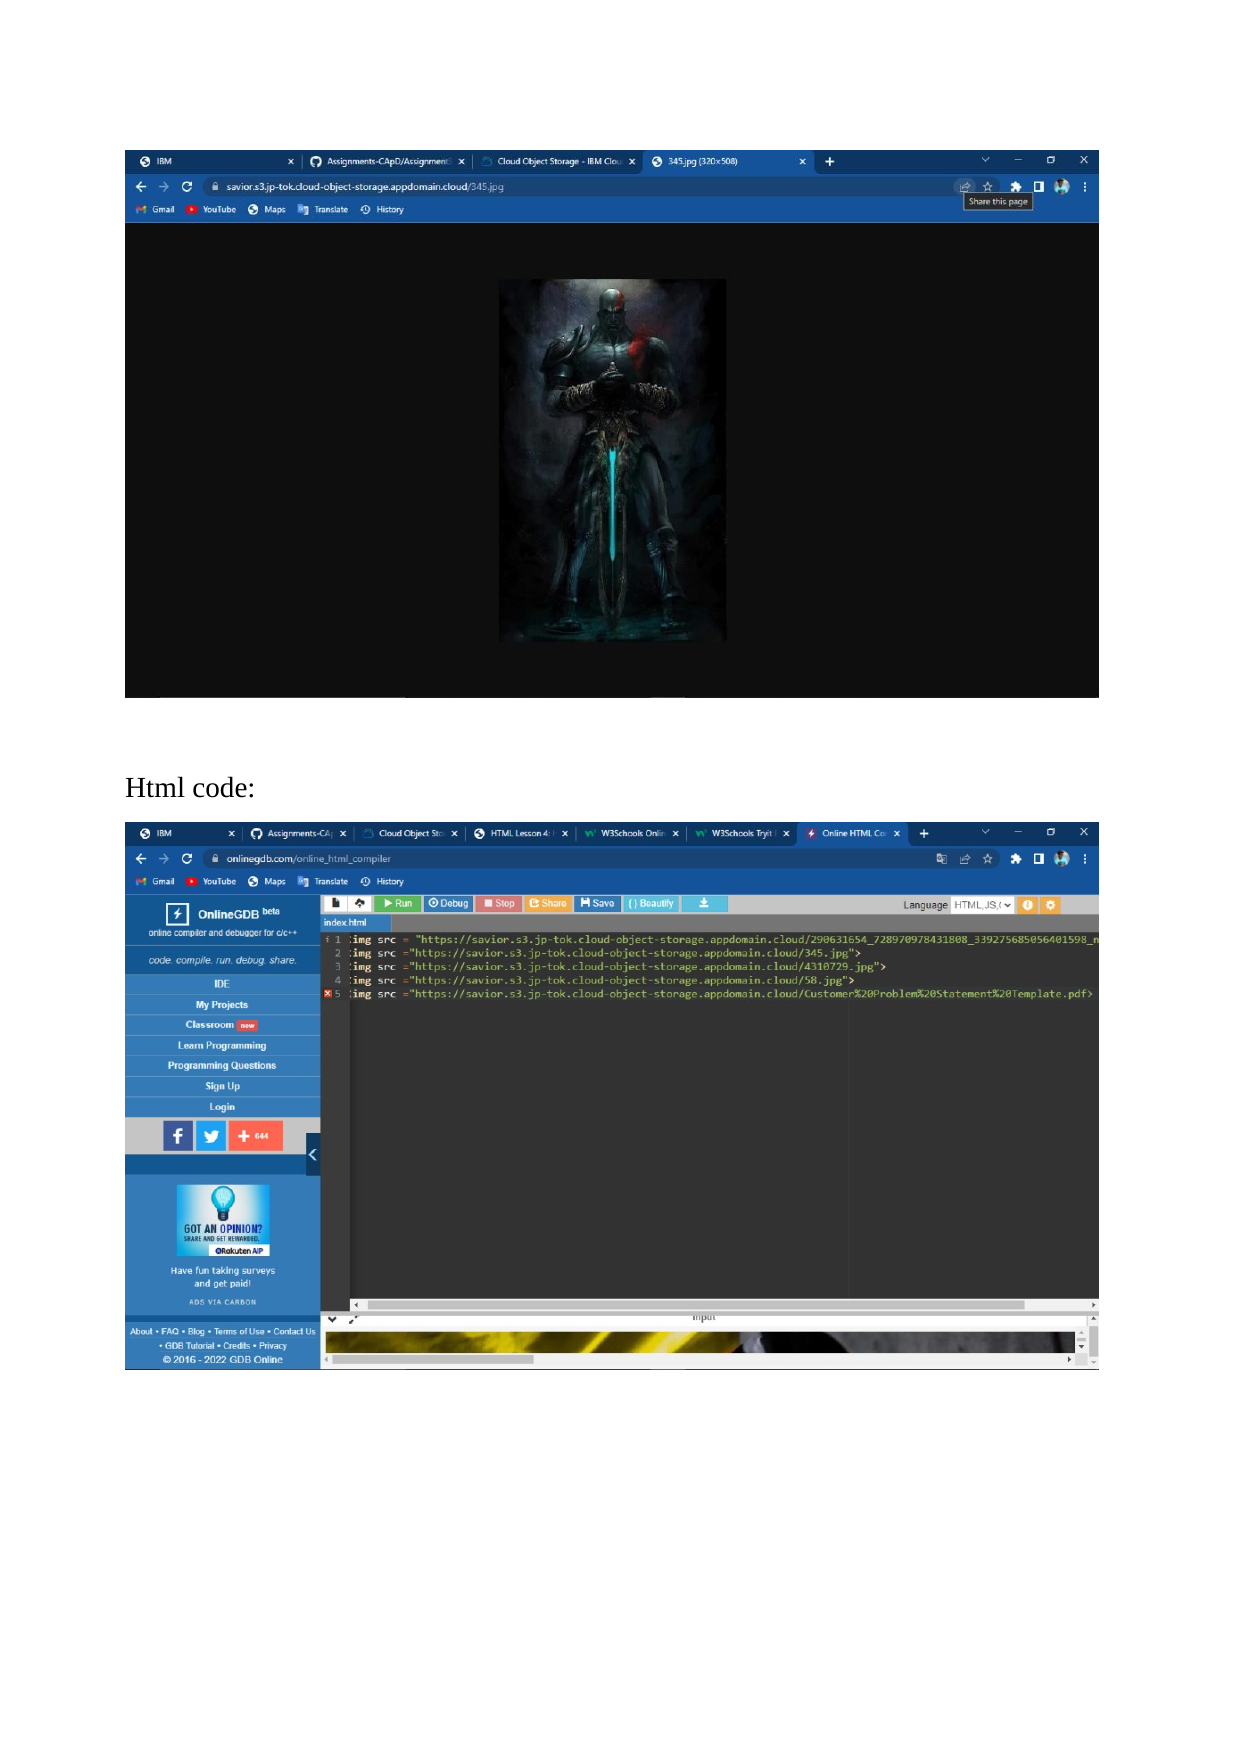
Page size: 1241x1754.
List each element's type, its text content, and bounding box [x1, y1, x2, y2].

picture [125, 822, 1099, 1370]
text Html code: [125, 770, 1113, 803]
picture [125, 150, 1099, 698]
